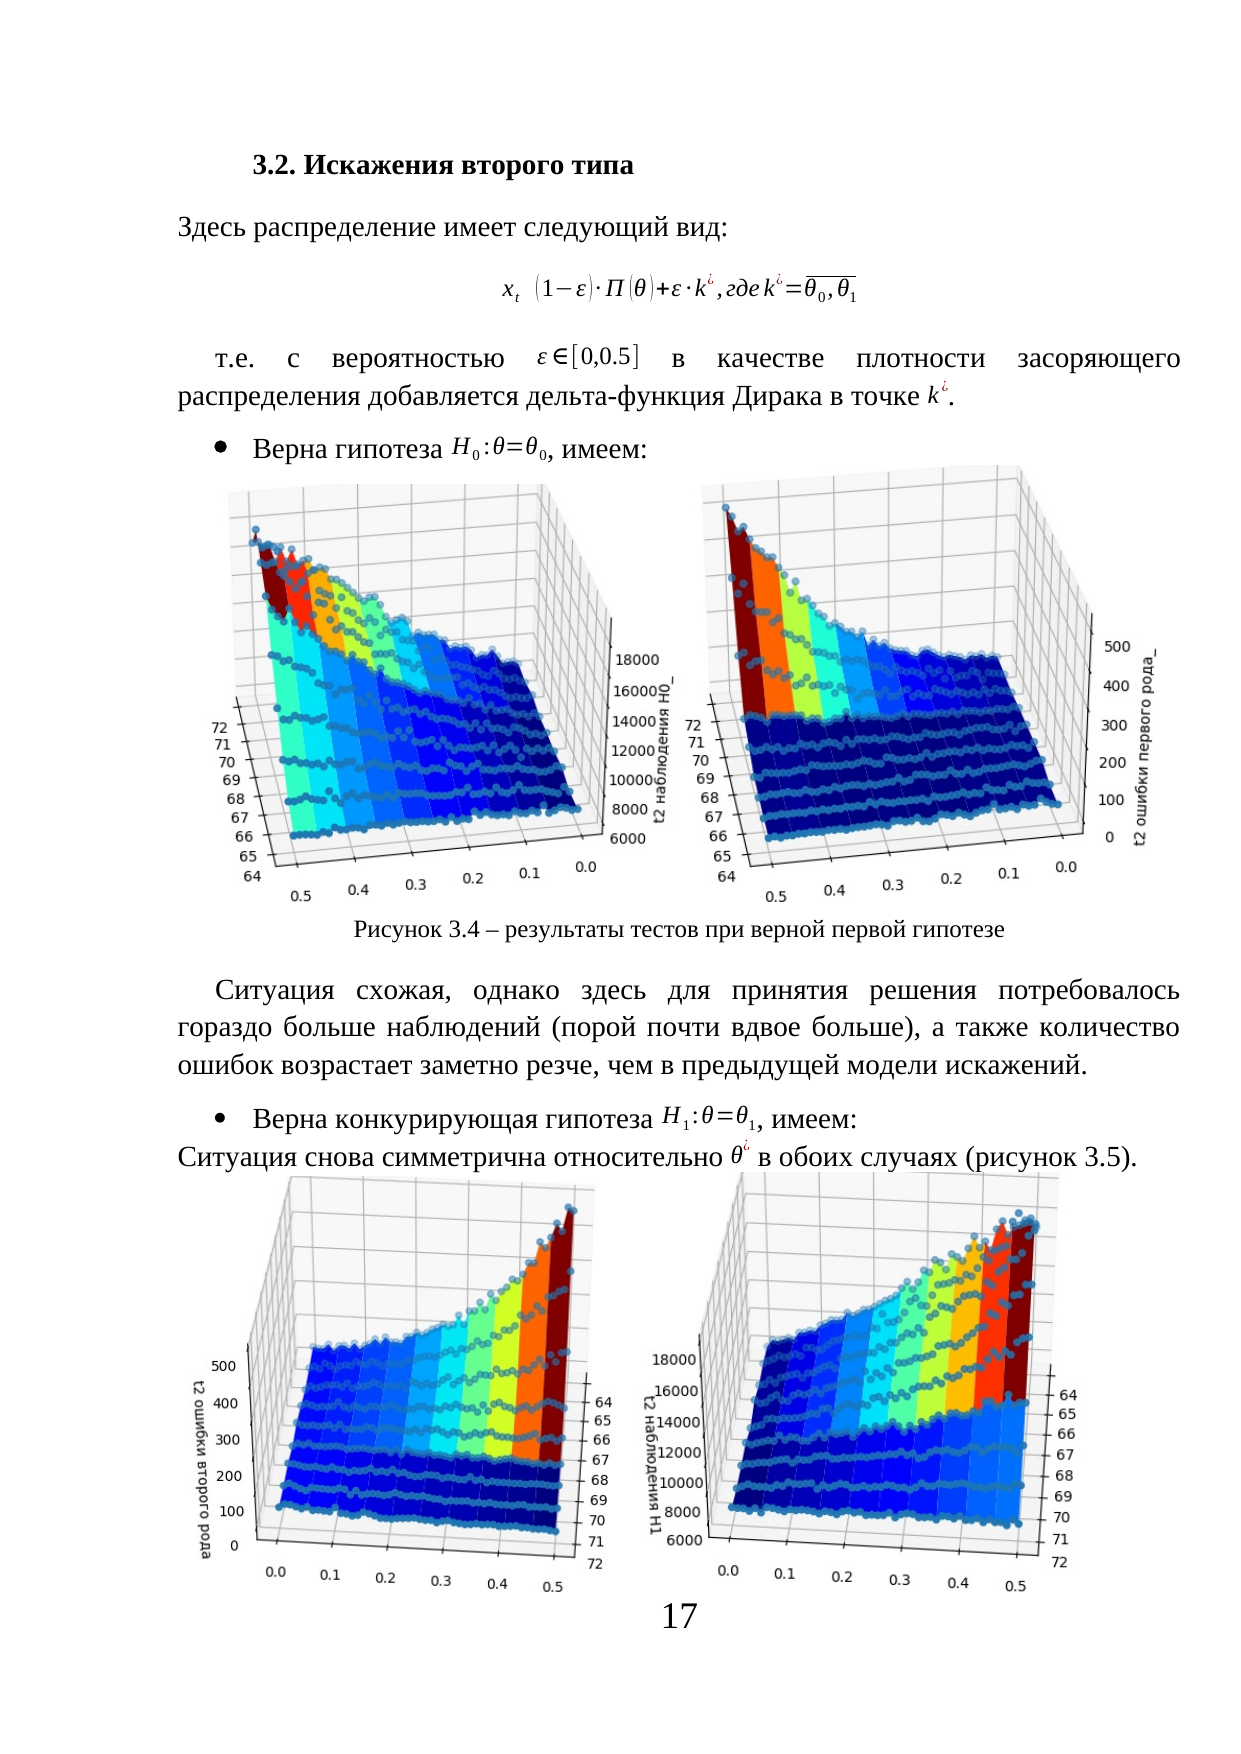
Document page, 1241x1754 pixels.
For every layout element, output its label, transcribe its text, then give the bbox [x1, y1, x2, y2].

list Верна конкурирующая гипотеза , имеем: [215, 1097, 1181, 1135]
list Верна гипотеза , имеем: [215, 428, 1181, 465]
text 3.2. Искажения второго типа [177, 143, 1181, 181]
text Ситуация схожая, однако здесь для принятия решения потребовалось гораздо больше наблюдений (порой почти вдвое больше), а также количество ошибок возрастает заметно резче, чем в предыдущей модели искажений. [177, 968, 1181, 1081]
text Здесь распределение имеет следующий вид: [177, 206, 1181, 243]
text Рисунок 3.4 – результаты тестов при верной первой гипотезе [177, 906, 1181, 943]
picture [200, 465, 1159, 906]
text т.е. с вероятностью в качестве плотности засоряющего распределения добавляется дельта-функция Дирака в точке . [177, 336, 1181, 411]
picture [177, 1172, 1110, 1593]
text Ситуация снова симметрична относительно в обоих случаях (рисунок 3.5). [177, 1135, 1181, 1172]
